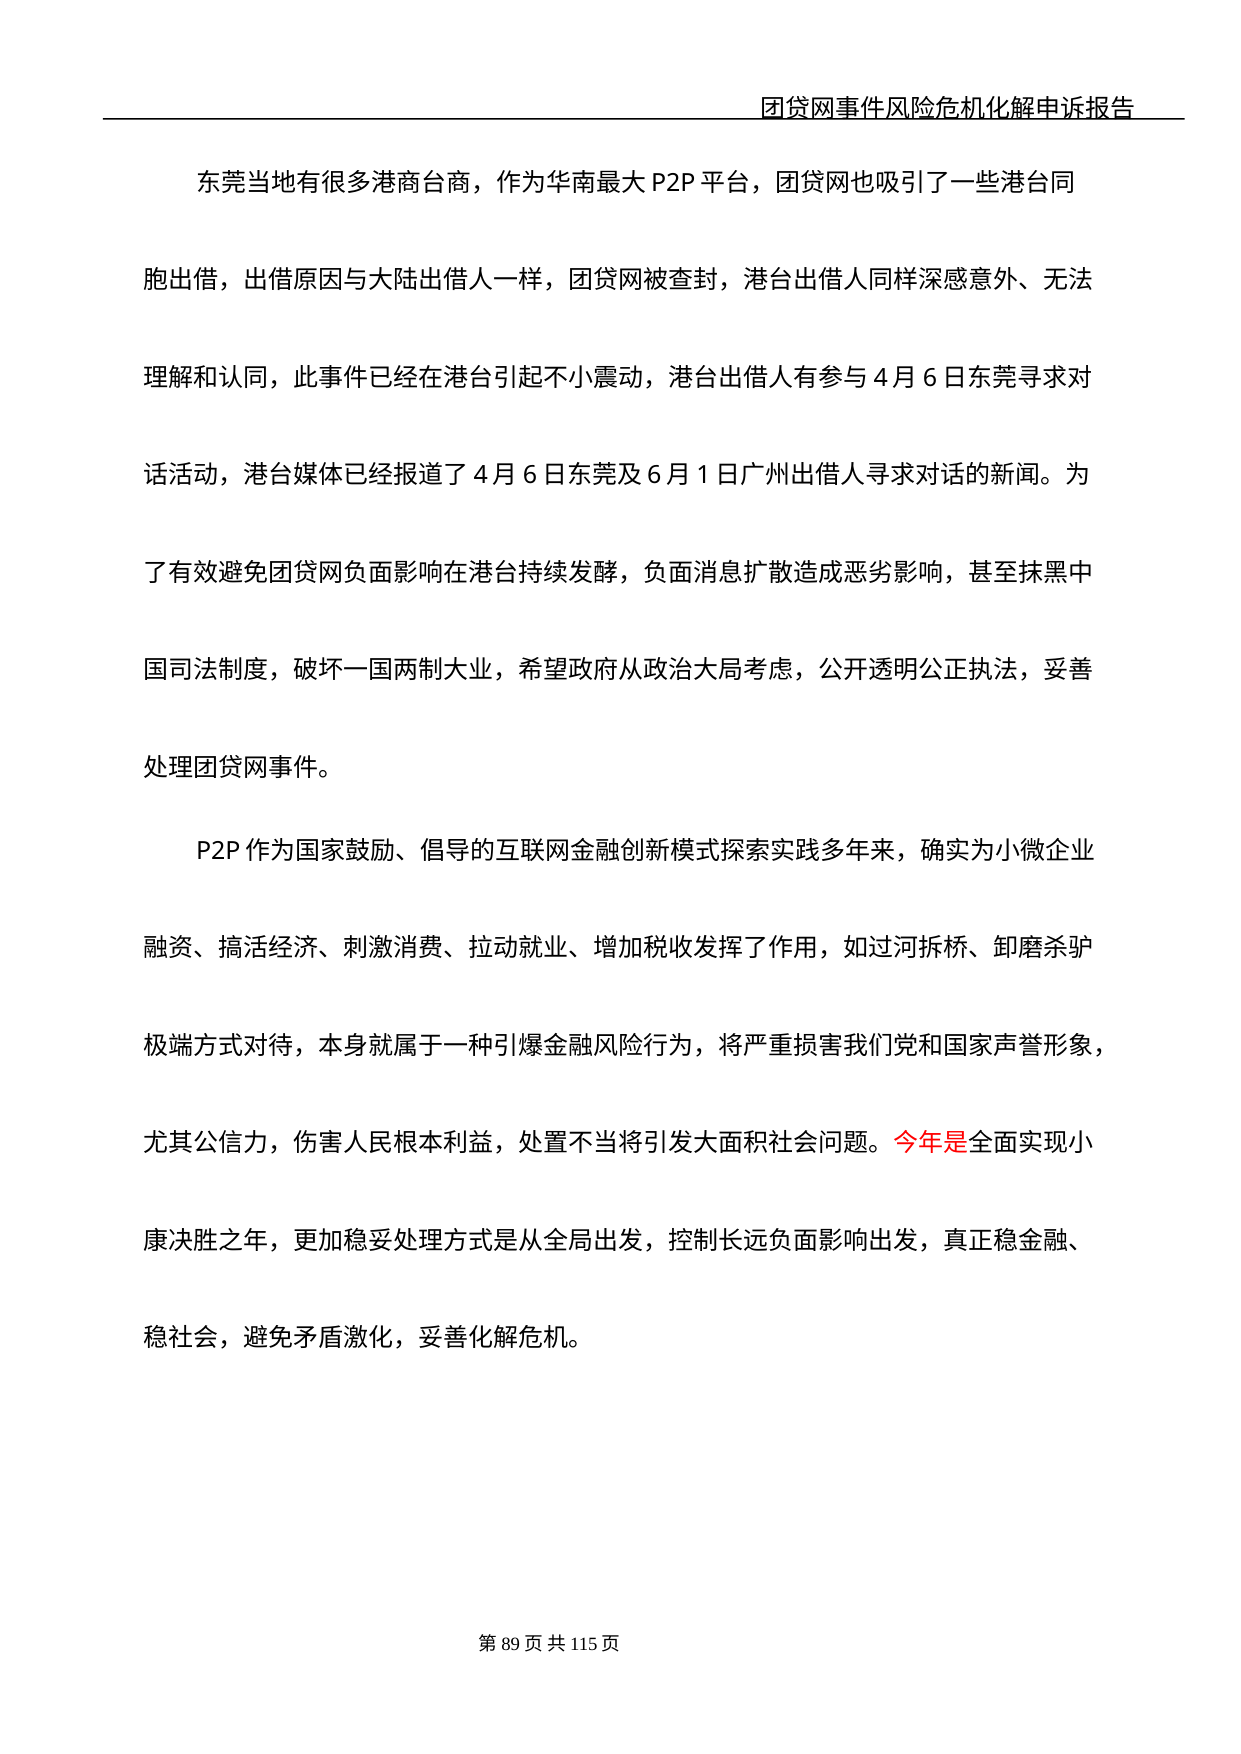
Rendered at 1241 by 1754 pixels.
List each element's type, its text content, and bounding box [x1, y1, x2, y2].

text 东莞当地有很多港商台商，作为华南最大P2P平台，团贷网也吸引了一些港台同胞出借，出借原因与大陆出借人一样，团贷网被查封，港台出借人同样深感意外、无法理解和认同，此事件已经在港台引起不小震动，港台出借人有参与4月6日东莞寻求对话活动，港台媒体已经报道了4月6日东莞及6月1日广州出借人寻求对话的新闻。为了有效避免团贷网负面影响在港台持续发酵，负面消息扩散造成恶劣影响，甚至抹黑中国司法制度，破坏一国两制大业，希望政府从政治大局考虑，公开透明公正执法，妥善处理团贷网事件。 [143, 148, 1096, 798]
text P2P作为国家鼓励、倡导的互联网金融创新模式探索实践多年来，确实为小微企业融资、搞活经济、刺激消费、拉动就业、增加税收发挥了作用，如过河拆桥、卸磨杀驴极端方式对待，本身就属于一种引爆金融风险行为，将严重损害我们党和国家声誉形象，尤其公信力，伤害人民根本利益，处置不当将引发大面积社会问题。今年是全面实现小康决胜之年，更加稳妥处理方式是从全局出发，控制长远负面影响出发，真正稳金融、稳社会，避免矛盾激化，妥善化解危机。 [143, 1061, 1096, 1368]
text P2P作为国家鼓励、倡导的互联网金融创新模式探索实践多年来，确实为小微企业融资、搞活经济、刺激消费、拉动就业、增加税收发挥了作用，如过河拆桥、卸磨杀驴极端方式对待，本身就属于一种引爆金融风险行为，将严重损害我们党和国家声誉形象，尤其公信力，伤害人民根本利益，处置不当将引发大面积社会问题。今年是全面实现小康决胜之年，更加稳妥处理方式是从全局出发，控制长远负面影响出发，真正稳金融、稳社会，避免矛盾激化，妥善化解危机。 [143, 816, 1096, 1025]
